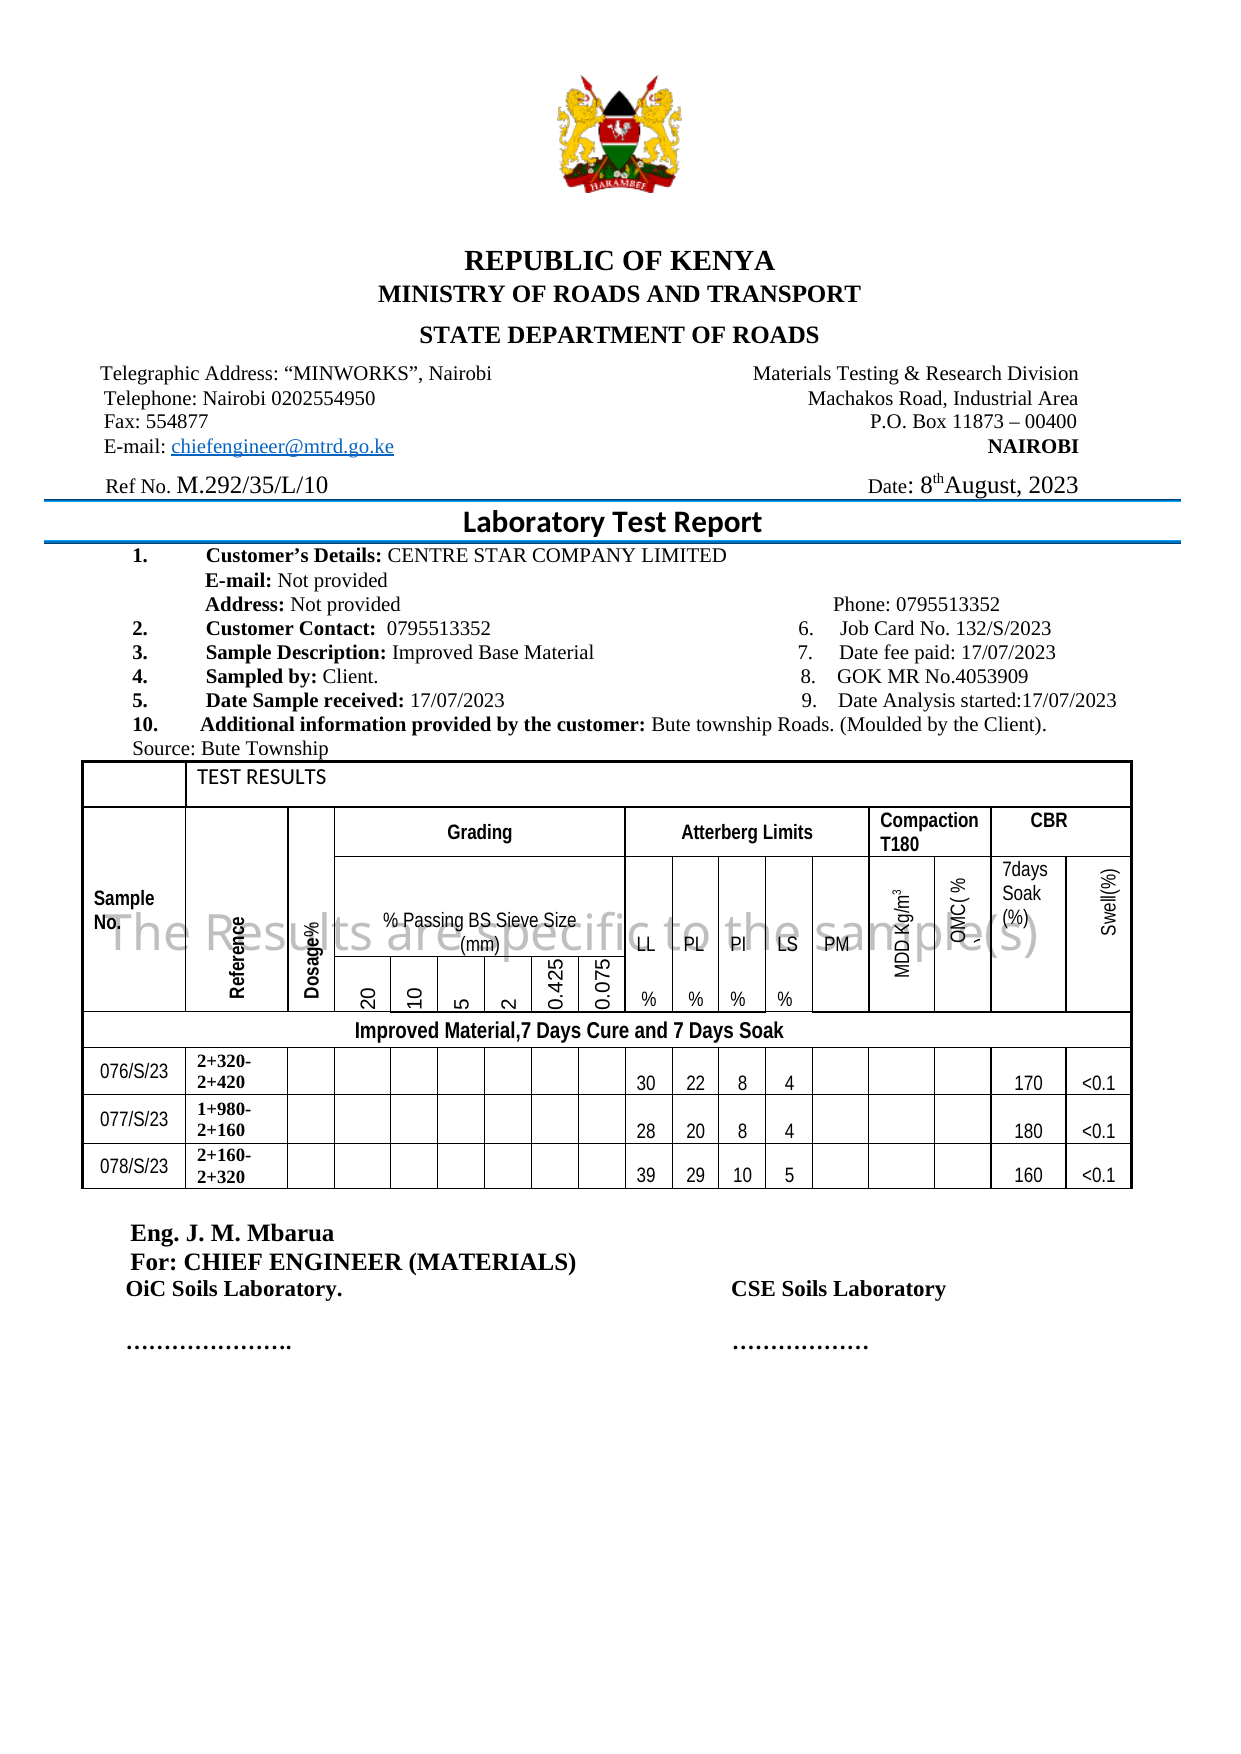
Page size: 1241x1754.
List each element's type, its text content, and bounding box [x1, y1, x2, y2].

text For: CHIEF ENGINEER (MATERIALS) [74, 1247, 1165, 1275]
text Telegraphic Address: “MINWORKS”, Nairobi Materials Testing & Research Division Telephone: Nairobi 0202554950 Machakos Road, Industrial Area Fax: 554877 P.O. Box 11873 – 00400 E-mail: chiefengineer@mtrd.go.ke NAIROBI [74, 361, 1165, 458]
picture [557, 75, 682, 193]
table_header 1. Customer’s Details: CENTRE STAR COMPANY LIMITED E-mail: Not provided Address: Not provided Phone: 0795513352 2. Customer Contact: 0795513352 6. Job Card No. 132/S/2023 3. Sample Description: Improved Base Material 7. Date fee paid: 17/07/2023 4. Sampled by: Client. 8. GOK MR No.4053909 5. Date Sample received: 17/07/2023 9. Date Analysis started:17/07/2023 10. Additional information provided by the customer: Bute township Roads. (Moulded by the Client). Source: Bute Township [44, 544, 1181, 1160]
text …………………. ……………… [74, 1328, 1165, 1354]
table_header Laboratory Test Report [44, 502, 1181, 540]
text Ref No. M.292/35/L/10 Date: 8thAugust, 2023 [74, 470, 1165, 499]
text STATE DEPARTMENT OF ROADS [74, 320, 1165, 349]
subtitle REPUBLIC OF KENYA [74, 243, 1165, 276]
text MINISTRY OF ROADS AND TRANSPORT [74, 279, 1165, 308]
text OiC Soils Laboratory. CSE Soils Laboratory [74, 1275, 1165, 1302]
text Eng. J. M. Mbarua [74, 1218, 1165, 1247]
